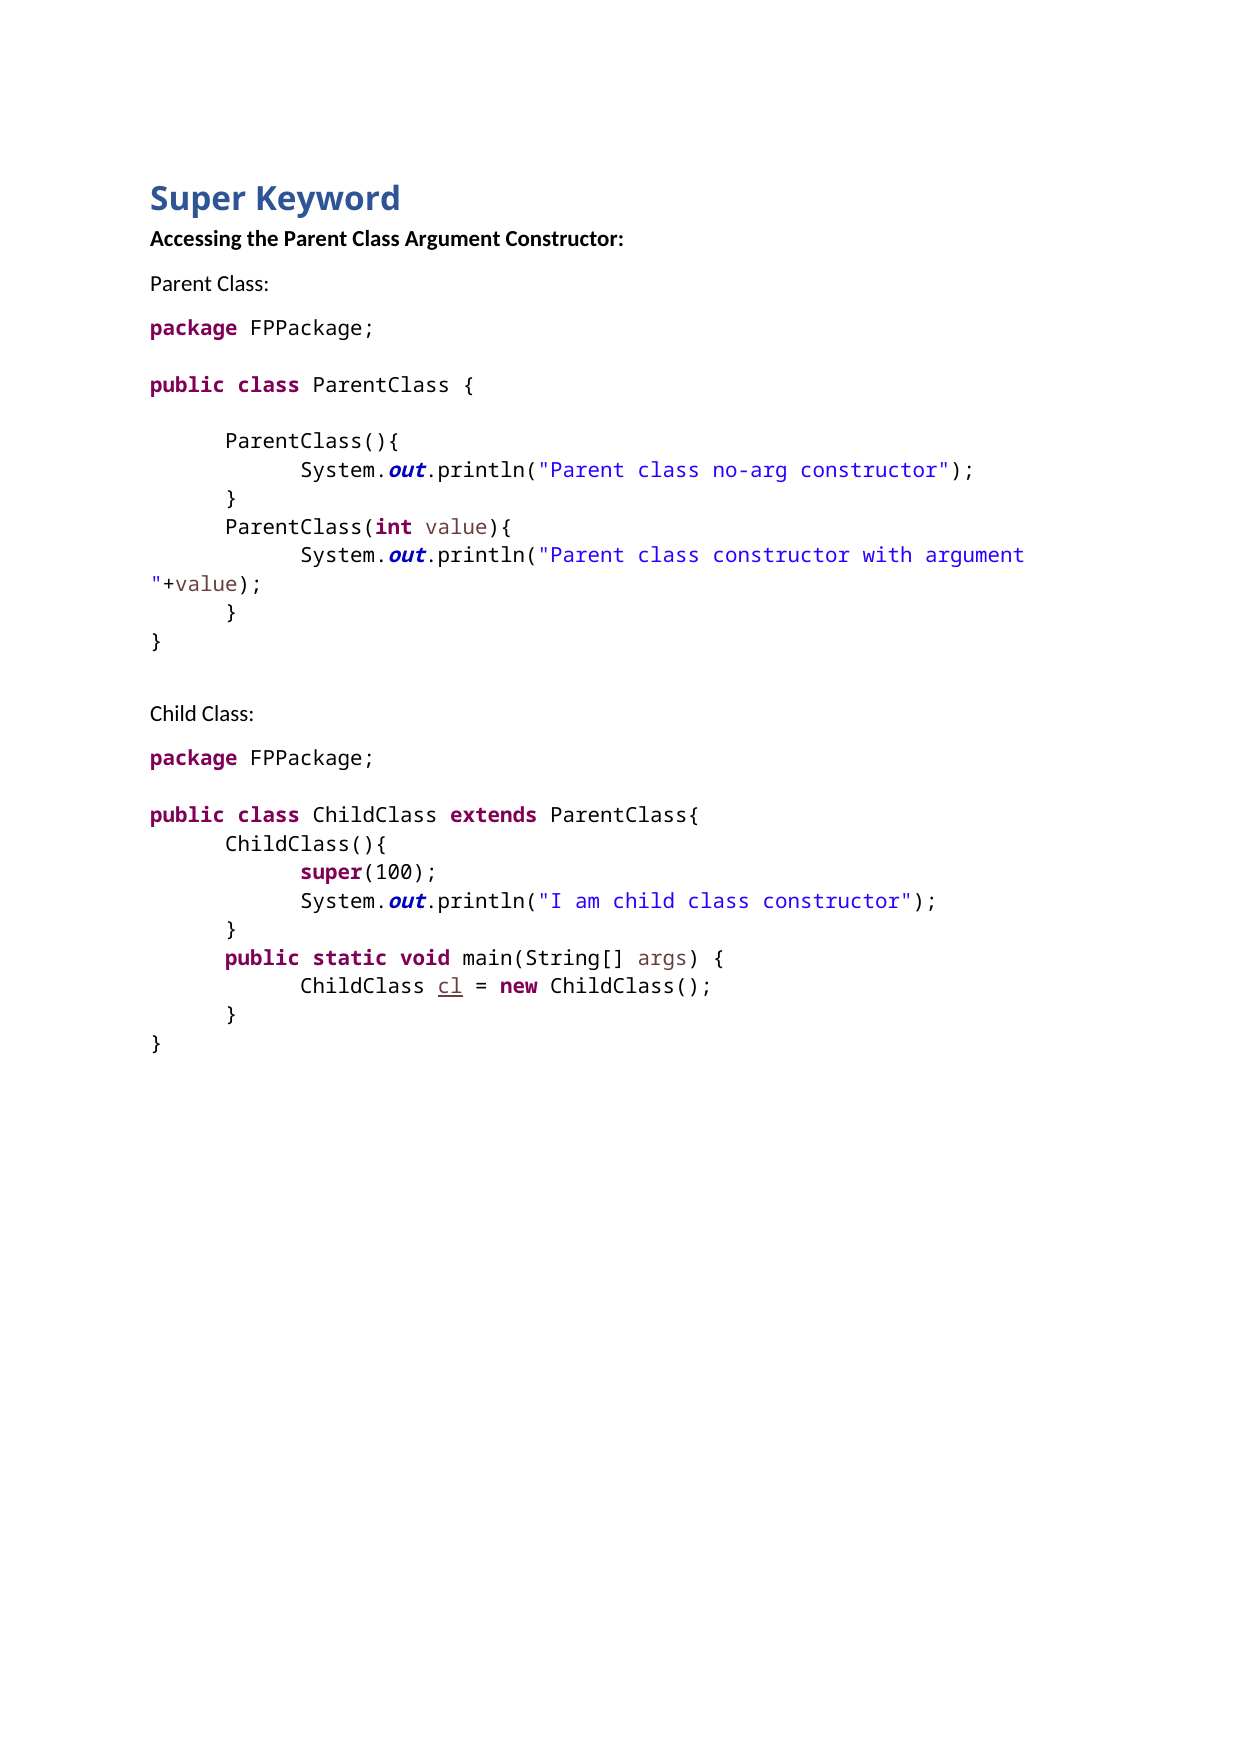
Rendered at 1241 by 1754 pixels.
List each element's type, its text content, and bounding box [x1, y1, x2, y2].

text super(100); [150, 857, 1090, 886]
subtitle Super Keyword [150, 175, 1090, 220]
text System.out.println("Parent class no-arg constructor"); [150, 455, 1090, 483]
text } [150, 483, 1090, 512]
text ChildClass(){ [150, 829, 1090, 857]
text System.out.println("I am child class constructor"); [150, 886, 1090, 914]
text } [150, 999, 1090, 1028]
text Child Class: [150, 699, 1090, 727]
text package FPPackage; [150, 313, 1090, 342]
text System.out.println("Parent class constructor with argument "+value); [150, 540, 1090, 597]
text ParentClass(){ [150, 427, 1090, 455]
text } [150, 1028, 1090, 1056]
text } [150, 626, 1090, 654]
text } [150, 597, 1090, 626]
text } [150, 914, 1090, 943]
text ChildClass cl = new ChildClass(); [150, 971, 1090, 999]
text public static void main(String[] args) { [150, 943, 1090, 971]
text Accessing the Parent Class Argument Constructor: [150, 224, 1090, 252]
text ParentClass(int value){ [150, 512, 1090, 540]
text public class ParentClass { [150, 370, 1090, 399]
text public class ChildClass extends ParentClass{ [150, 800, 1090, 829]
text package FPPackage; [150, 743, 1090, 772]
text Parent Class: [150, 269, 1090, 297]
